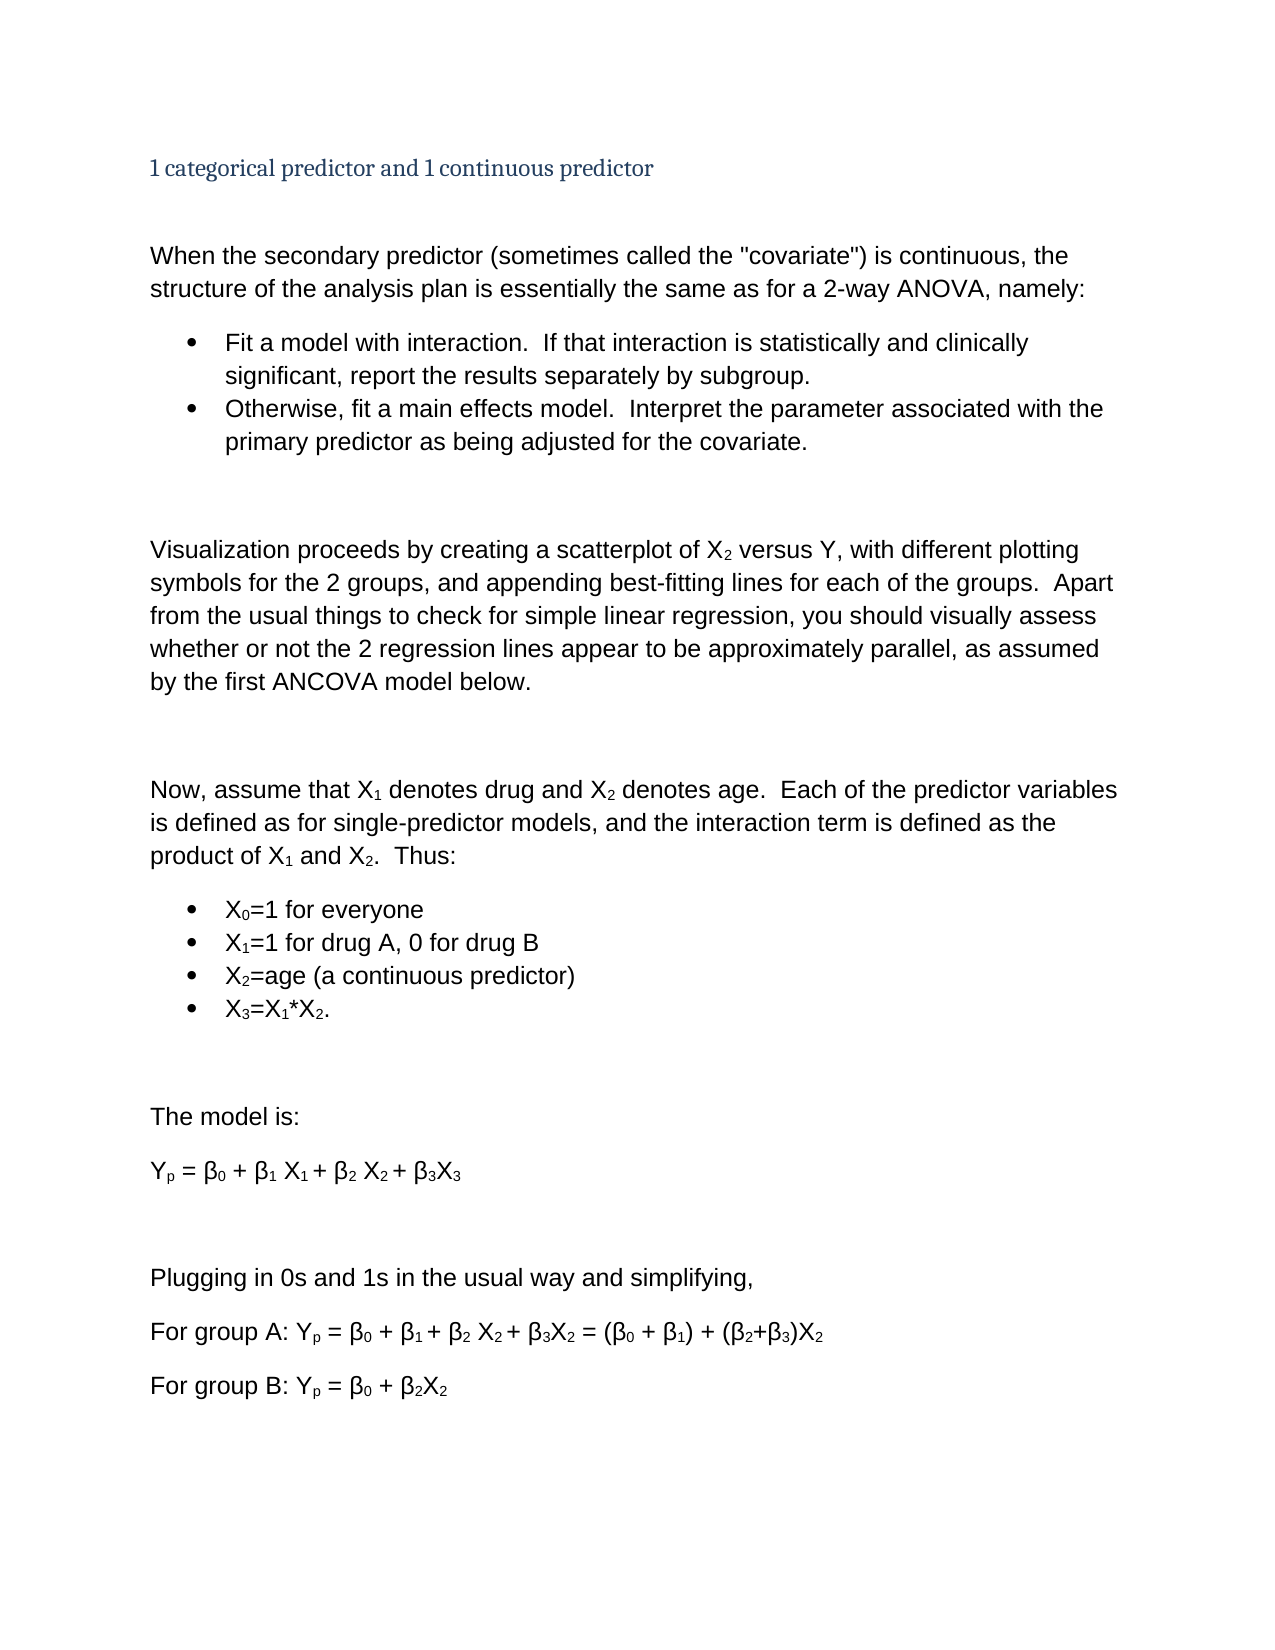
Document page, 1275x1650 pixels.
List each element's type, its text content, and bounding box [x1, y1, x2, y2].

text Plugging in 0s and 1s in the usual way and simplifying, [150, 1263, 1125, 1292]
list X3=X1*X2. [187, 994, 1125, 1023]
text Yp = β0 + β1 X1 + β2 X2 + β3X3 [150, 1156, 1125, 1184]
subtitle 1 categorical predictor and 1 continuous predictor [150, 154, 1125, 183]
text For group A: Yp = β0 + β1 + β2 X2 + β3X2 = (β0 + β1) + (β2+β3)X2 [150, 1317, 1125, 1346]
text The model is: [150, 1102, 1125, 1131]
text When the secondary predictor (sometimes called the "covariate") is continuous, the structure of the analysis plan is essentially the same as for a 2-way ANOVA, namely: [150, 241, 1125, 303]
list X2=age (a continuous predictor) [187, 961, 1125, 990]
text Visualization proceeds by creating a scatterplot of X2 versus Y, with different plotting symbols for the 2 groups, and appending best-fitting lines for each of the groups. Apart from the usual things to check for simple linear regression, you should visually assess whether or not the 2 regression lines appear to be approximately parallel, as assumed by the first ANCOVA model below. [150, 535, 1125, 696]
list X1=1 for drug A, 0 for drug B [187, 928, 1125, 957]
text For group B: Yp = β0 + β2X2 [150, 1371, 1125, 1400]
list Otherwise, fit a main effects model. Interpret the parameter associated with the primary predictor as being adjusted for the covariate. [187, 394, 1125, 456]
text Now, assume that X1 denotes drug and X2 denotes age. Each of the predictor variables is defined as for single-predictor models, and the interaction term is defined as the product of X1 and X2. Thus: [150, 775, 1125, 869]
list Fit a model with interaction. If that interaction is statistically and clinically significant, report the results separately by subgroup. [187, 328, 1125, 390]
list X0=1 for everyone [187, 894, 1125, 923]
